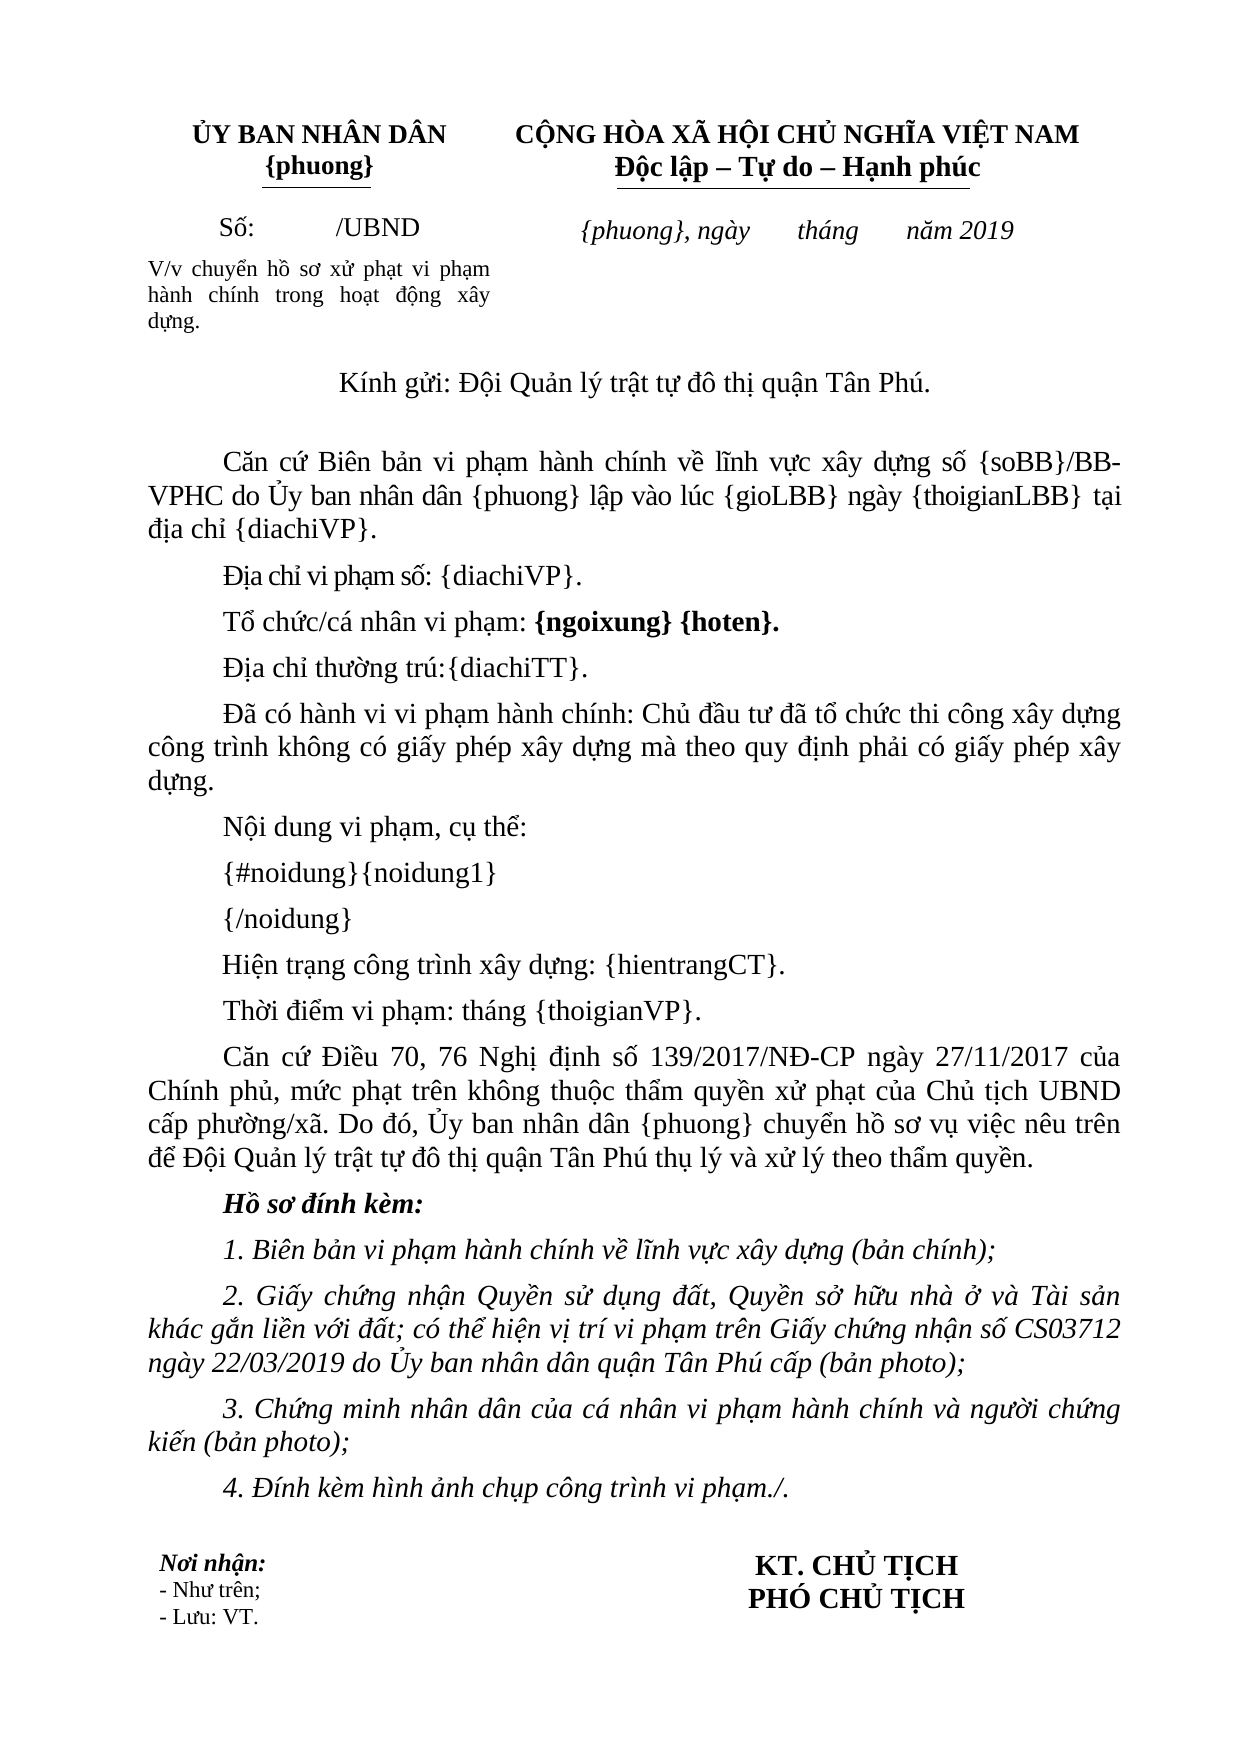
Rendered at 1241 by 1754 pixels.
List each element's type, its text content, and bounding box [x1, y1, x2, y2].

text Nội dung vi phạm, cụ thể: [148, 809, 1122, 842]
table_header Nơi nhận: - Như trên; - Lưu: VT. [148, 1548, 620, 1629]
text {#noidung}{noidung1} [148, 855, 1122, 888]
text {/noidung} [148, 901, 1122, 934]
text Đã có hành vi vi phạm hành chính: Chủ đầu tư đã tổ chức thi công xây dựng công trình không có giấy phép xây dựng mà theo quy định phải có giấy phép xây dựng. [148, 696, 1122, 796]
table_header CỘNG HÒA XÃ HỘI CHỦ NGHĨA VIỆT NAM Độc lập – Tự do – Hạnh phúc {phuong}, ngày tháng năm 2019 [502, 118, 1093, 245]
text 4. Đính kèm hình ảnh chụp công trình vi phạm./. [148, 1471, 1122, 1504]
text Hồ sơ đính kèm: [148, 1186, 1122, 1219]
text 1. Biên bản vi phạm hành chính về lĩnh vực xây dựng (bản chính); [148, 1232, 1122, 1265]
text 3. Chứng minh nhân dân của cá nhân vi phạm hành chính và người chứng kiến (bản photo); [148, 1391, 1122, 1458]
text Căn cứ Điều 70, 76 Nghị định số 139/2017/NĐ-CP ngày 27/11/2017 của Chính phủ, mức phạt trên không thuộc thẩm quyền xử phạt của Chủ tịch UBND cấp phường/xã. Do đó, Ủy ban nhân dân {phuong} chuyển hồ sơ vụ việc nêu trên để Đội Quản lý trật tự đô thị quận Tân Phú thụ lý và xử lý theo thẩm quyền. [148, 1039, 1122, 1173]
text Căn cứ Biên bản vi phạm hành chính về lĩnh vực xây dựng số {soBB}/BB-VPHC do Ủy ban nhân dân {phuong} lập vào lúc {gioLBB} ngày {thoigianLBB} tại địa chỉ {diachiVP}. [148, 444, 1122, 545]
text Thời điểm vi phạm: tháng {thoigianVP}. [148, 993, 1122, 1027]
text Kính gửi: Đội Quản lý trật tự đô thị quận Tân Phú. [148, 365, 1122, 398]
text Hiện trạng công trình xây dựng: {hientrangCT}. [148, 947, 1122, 981]
text Tổ chức/cá nhân vi phạm: {ngoixung} {hoten}. [148, 604, 1122, 637]
text Địa chỉ thường trú:{diachiTT}. [148, 650, 1122, 683]
text 2. Giấy chứng nhận Quyền sử dụng đất, Quyền sở hữu nhà ở và Tài sản khác gắn liền với đất; có thể hiện vị trí vi phạm trên Giấy chứng nhận số CS03712 ngày 22/03/2019 do Ủy ban nhân dân quận Tân Phú cấp (bản photo); [148, 1278, 1122, 1378]
text Địa chỉ vi phạm số: {diachiVP}. [148, 558, 1122, 591]
table_header ỦY BAN NHÂN DÂN {phuong} Số: /UBND [136, 118, 502, 245]
table_header KT. CHỦ TỊCH PHÓ CHỦ TỊCH [620, 1548, 1093, 1629]
table_cell V/v chuyển hồ sơ xử phạt vi phạm hành chính trong hoạt động xây dựng. [136, 245, 502, 365]
